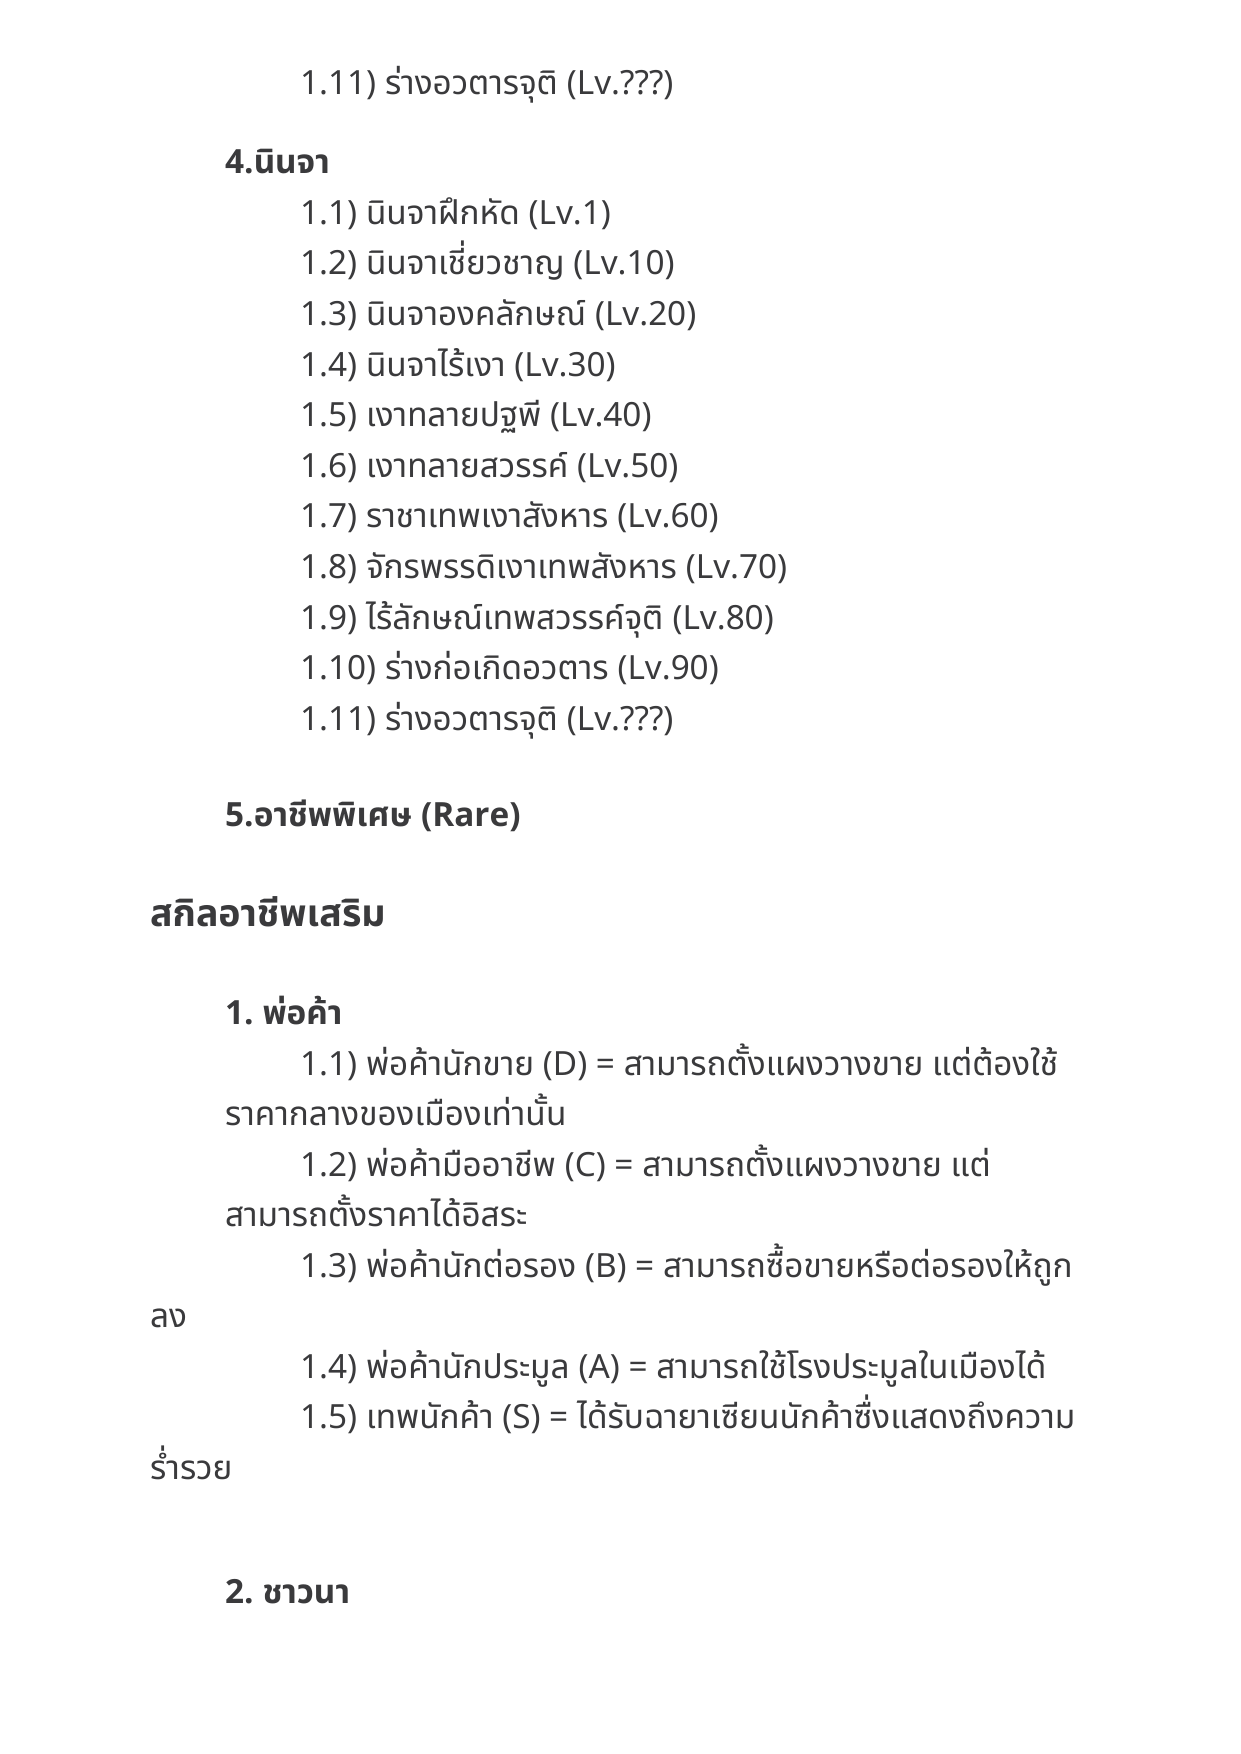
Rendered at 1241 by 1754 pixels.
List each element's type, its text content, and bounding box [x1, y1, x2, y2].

text 1.2) พ่อค้ามืออาชีพ (C) = สามารถตั้งแผงวางขาย แต่สามารถตั้งราคาได้อิสระ [225, 1141, 1090, 1242]
text 4.นินจา [150, 138, 1090, 188]
text 1.11) ร่างอวตารจุติ (Lv.???) [150, 695, 1090, 745]
text 1.8) จักรพรรดิเงาเทพสังหาร (Lv.70) [150, 543, 1090, 593]
text 1.9) ไร้ลักษณ์เทพสวรรค์จุติ (Lv.80) [150, 593, 1090, 644]
text 5.อาชีพพิเศษ (Rare) [150, 791, 1090, 841]
text 1.7) ราชาเทพเงาสังหาร (Lv.60) [150, 492, 1090, 543]
text 1.1) นินจาฝึกหัด (Lv.1) [150, 188, 1090, 239]
text 1.1) พ่อค้านักขาย (D) = สามารถตั้งแผงวางขาย แต่ต้องใช้ราคากลางของเมืองเท่านั้น [225, 1039, 1090, 1141]
text 1.6) เงาทลายสวรรค์ (Lv.50) [150, 442, 1090, 492]
text 1.5) เทพนักค้า (S) = ได้รับฉายาเซียนนักค้าซื่งแสดงถึงความร่ำรวย [150, 1393, 1090, 1494]
text 1.3) พ่อค้านักต่อรอง (B) = สามารถซื้อขายหรือต่อรองให้ถูกลง [150, 1242, 1090, 1343]
text 1.4) พ่อค้านักประมูล (A) = สามารถใช้โรงประมูลในเมืองได้ [150, 1343, 1090, 1393]
text 1.10) ร่างก่อเกิดอวตาร (Lv.90) [150, 644, 1090, 695]
text สกิลอาชีพเสริม [150, 887, 1090, 943]
text 1.2) นินจาเชี่ยวชาญ (Lv.10) [150, 239, 1090, 290]
text 1.3) นินจาองคลักษณ์ (Lv.20) [150, 290, 1090, 340]
text 1. พ่อค้า [150, 989, 1090, 1039]
text 1.5) เงาทลายปฐพี (Lv.40) [150, 391, 1090, 442]
text 1.4) นินจาไร้เงา (Lv.30) [150, 340, 1090, 391]
text 2. ชาวนา [150, 1568, 1090, 1618]
text 1.11) ร่างอวตารจุติ (Lv.???) [150, 59, 1090, 110]
